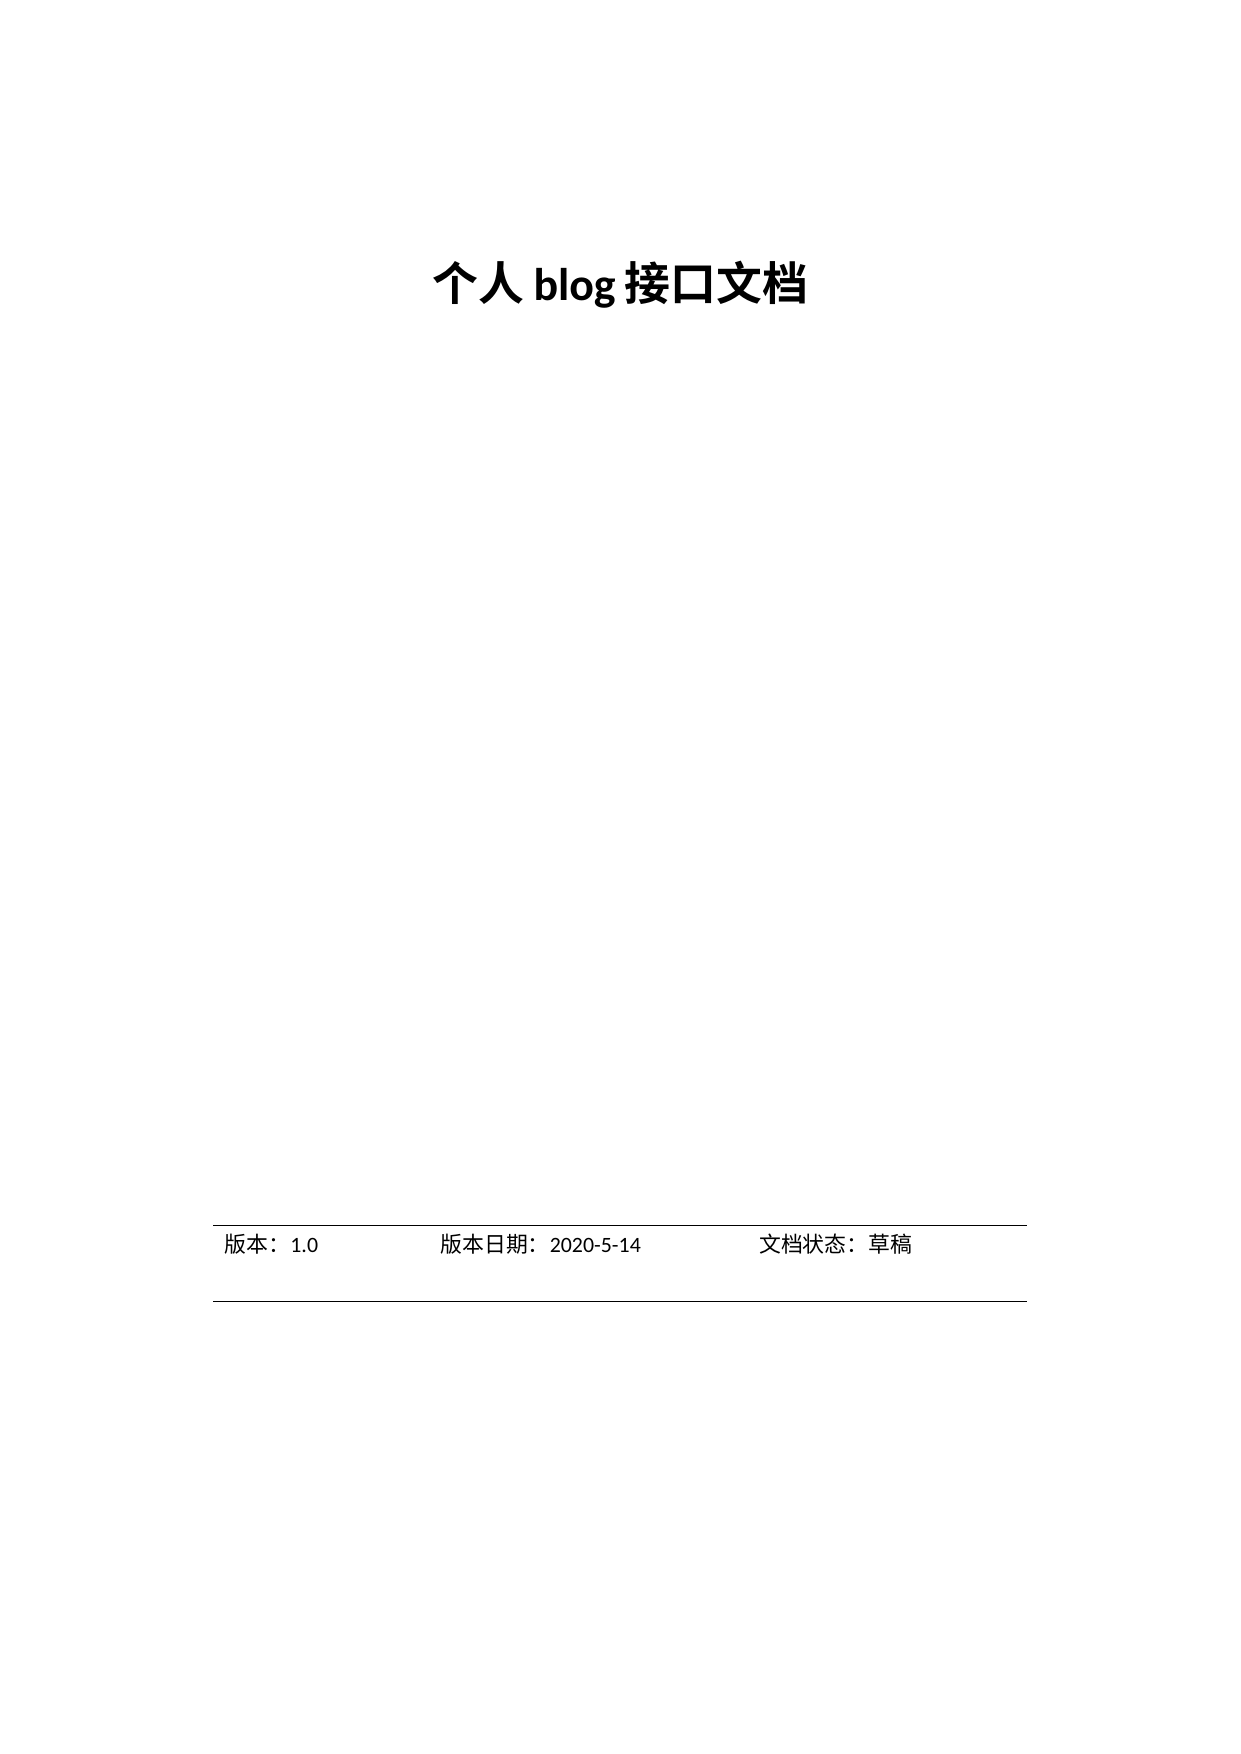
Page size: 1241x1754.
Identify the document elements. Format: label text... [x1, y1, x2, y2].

subtitle 个人blog接口文档 [187, 232, 1053, 329]
table_header 版本：1.0 [213, 1226, 429, 1301]
table_header 文档状态：草稿 [748, 1226, 1027, 1301]
table_header 版本日期：2020-5-14 [429, 1226, 748, 1301]
